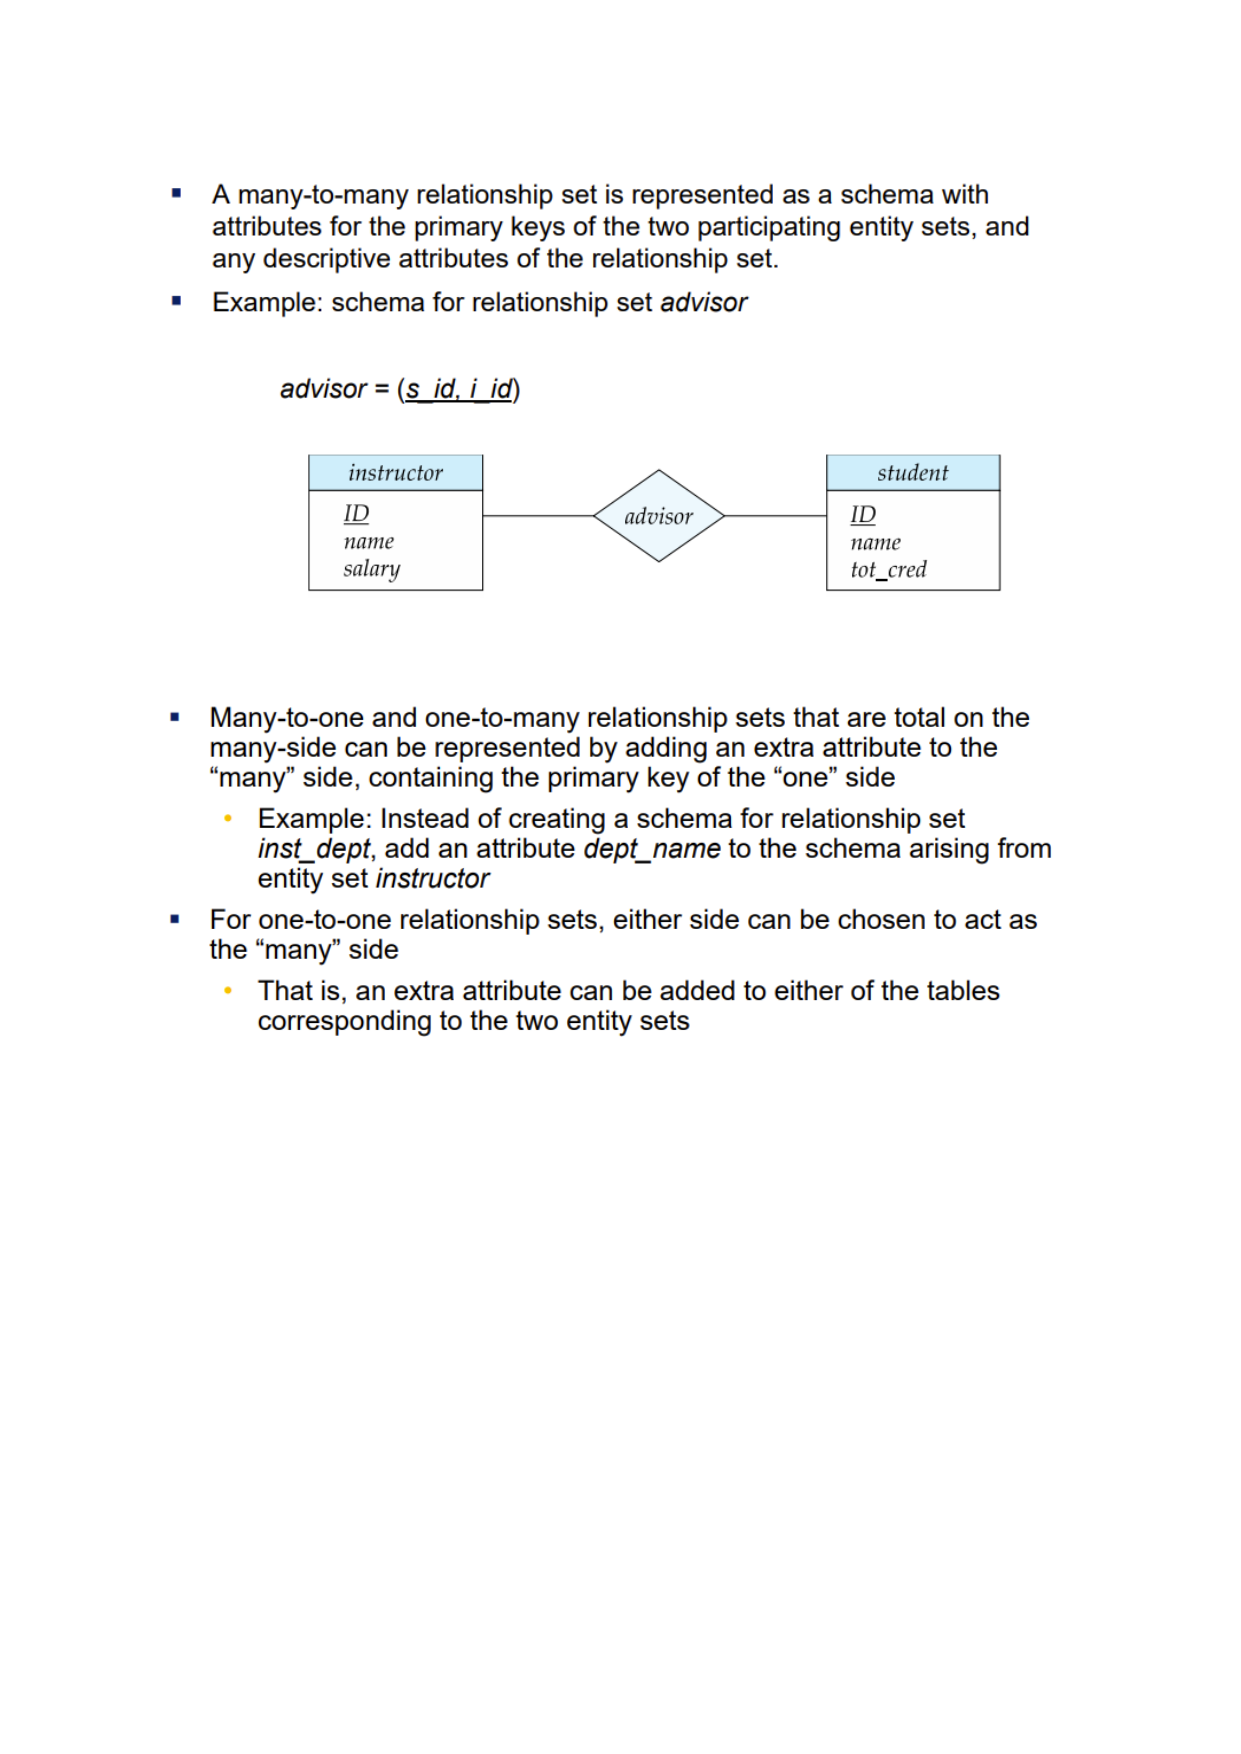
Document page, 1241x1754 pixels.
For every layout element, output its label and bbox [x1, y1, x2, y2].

picture [150, 682, 1091, 1115]
picture [150, 162, 1091, 650]
